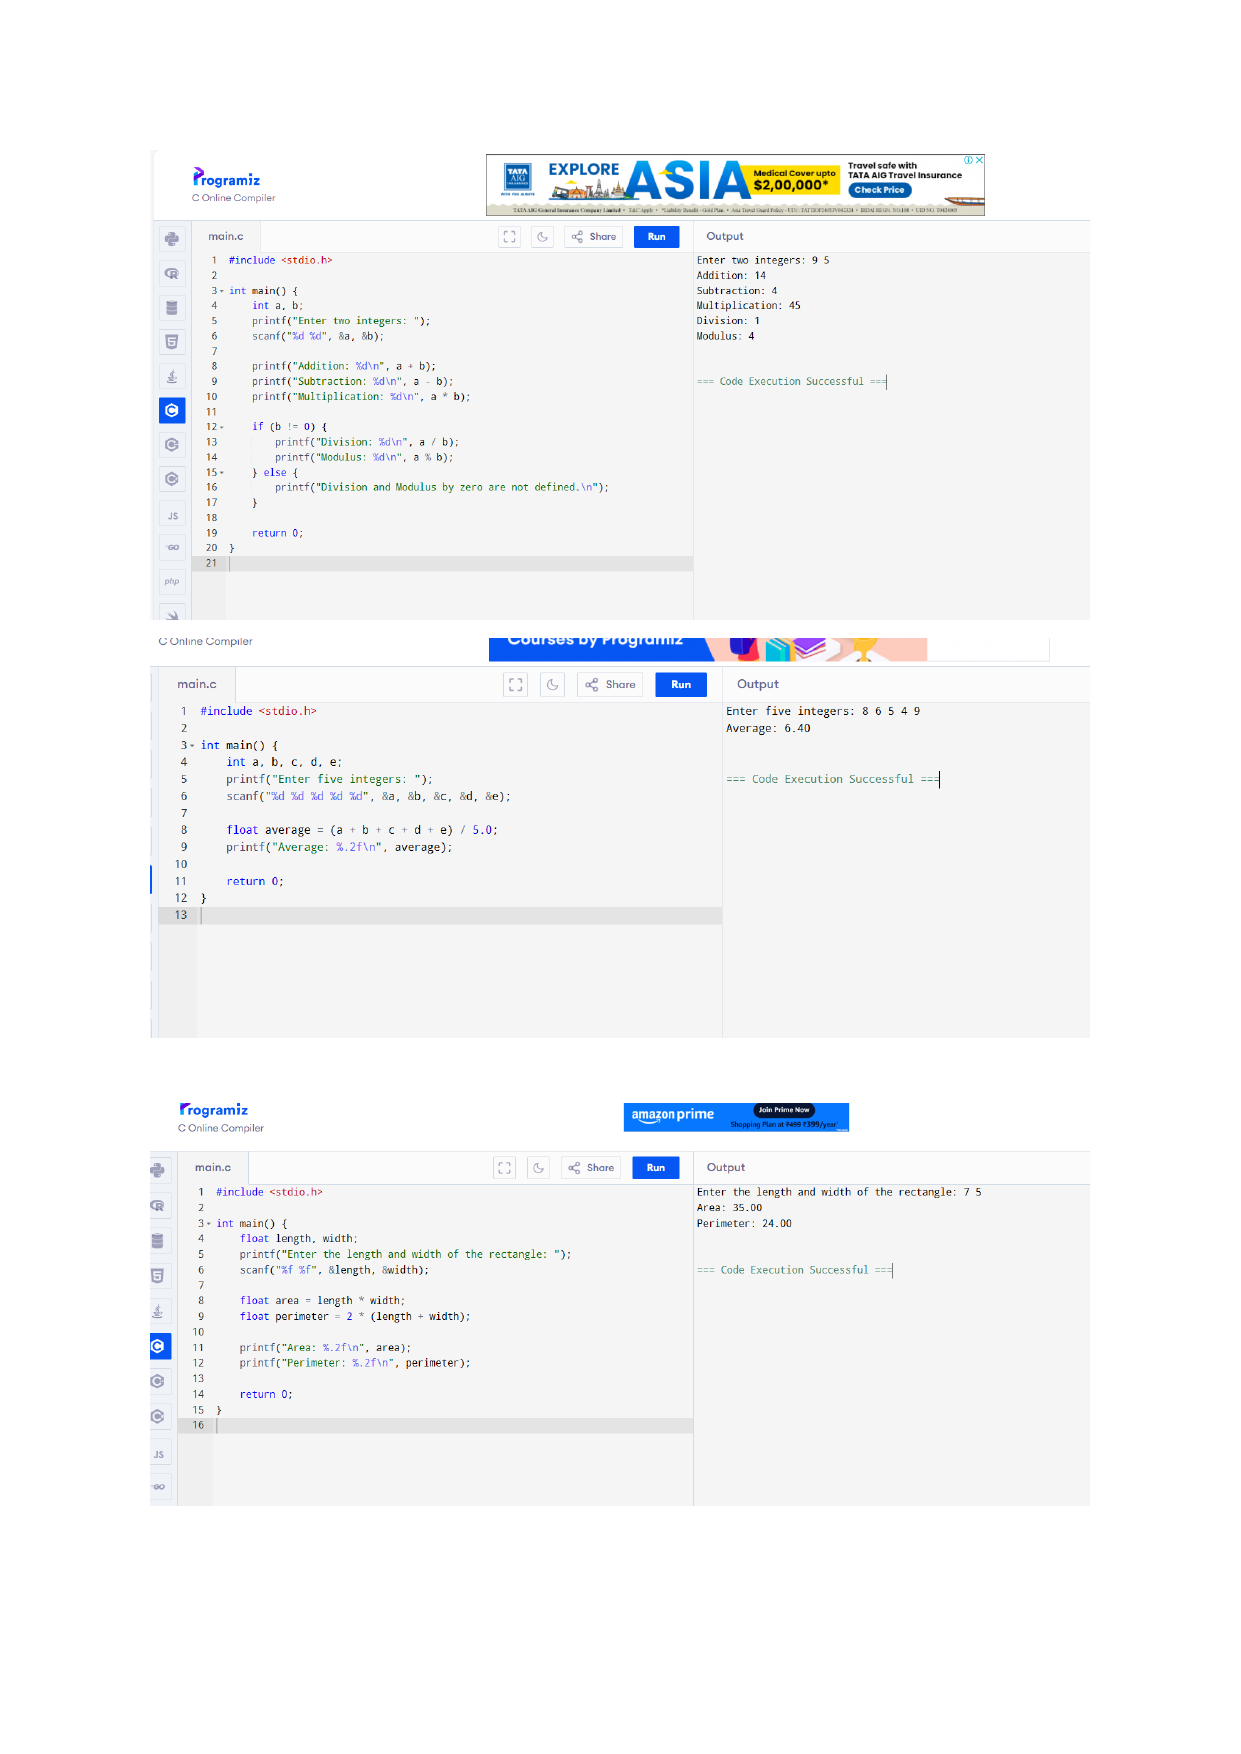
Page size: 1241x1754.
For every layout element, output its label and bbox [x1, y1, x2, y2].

picture [150, 638, 1091, 1038]
picture [150, 1103, 1091, 1506]
picture [150, 150, 1091, 620]
